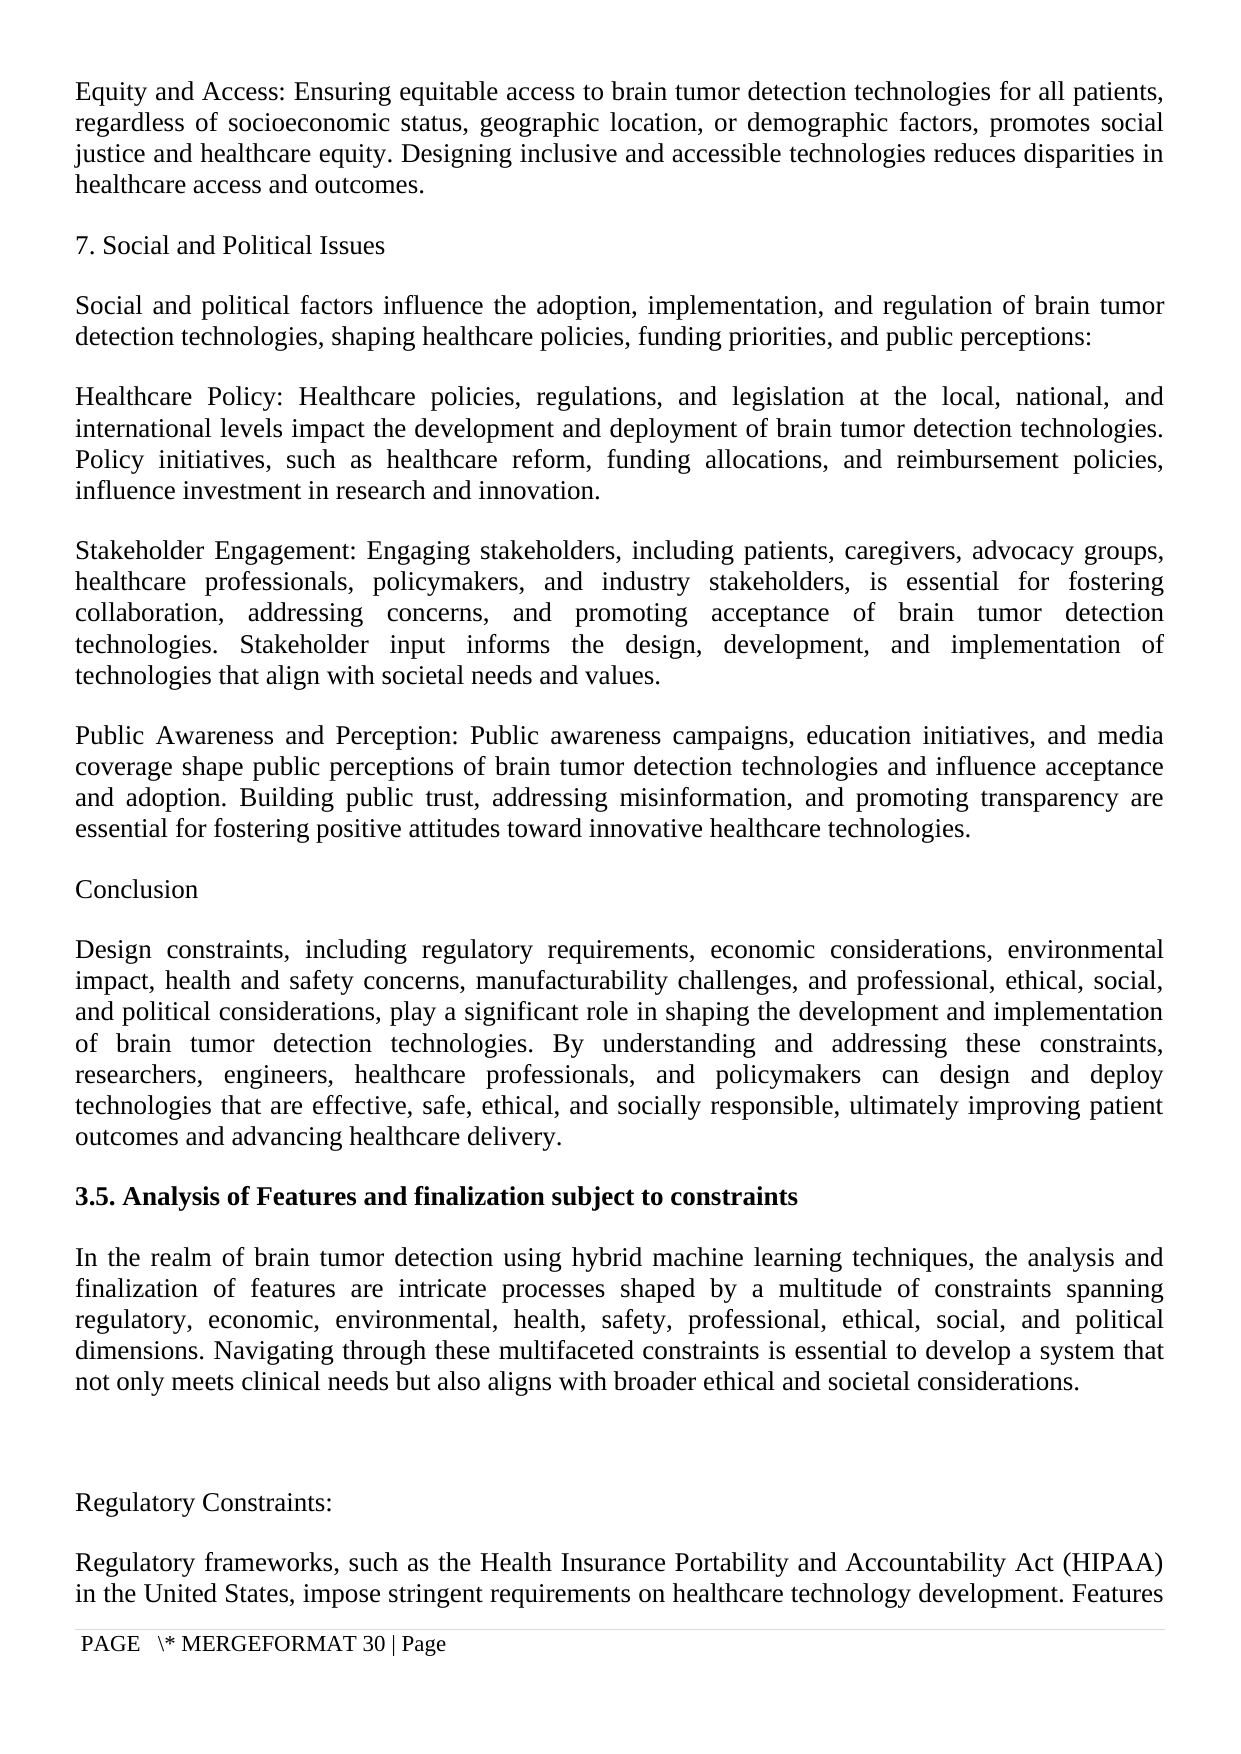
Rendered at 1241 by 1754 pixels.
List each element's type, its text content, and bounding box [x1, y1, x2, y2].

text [75, 1546, 1165, 1608]
text Public Awareness and Perception: Public awareness campaigns, education initiatives, and media coverage shape public perceptions of brain tumor detection technologies and influence acceptance and adoption. Building public trust, addressing misinformation, and promoting transparency are essential for fostering positive attitudes toward innovative healthcare technologies. [75, 719, 1165, 844]
text Healthcare Policy: Healthcare policies, regulations, and legislation at the local, national, and international levels impact the development and deployment of brain tumor detection technologies. Policy initiatives, such as healthcare reform, funding allocations, and reimbursement policies, influence investment in research and innovation. [75, 381, 1165, 505]
text Social and political factors influence the adoption, implementation, and regulation of brain tumor detection technologies, shaping healthcare policies, funding priorities, and public perceptions: [75, 289, 1165, 351]
text Equity and Access: Ensuring equitable access to brain tumor detection technologies for all patients, regardless of socioeconomic status, geographic location, or demographic factors, promotes social justice and healthcare equity. Designing inclusive and accessible technologies reduces disparities in healthcare access and outcomes. [75, 75, 1165, 199]
text 7. Social and Political Issues [75, 229, 1165, 260]
text Design constraints, including regulatory requirements, economic considerations, environmental impact, health and safety concerns, manufacturability challenges, and professional, ethical, social, and political considerations, play a significant role in shaping the development and implementation of brain tumor detection technologies. By understanding and addressing these constraints, researchers, engineers, healthcare professionals, and policymakers can design and deploy technologies that are effective, safe, ethical, and socially responsible, ultimately improving patient outcomes and advancing healthcare delivery. [75, 933, 1165, 1151]
text 3.5. Analysis of Features and finalization subject to constraints [75, 1180, 1165, 1212]
text In the realm of brain tumor detection using hybrid machine learning techniques, the analysis and finalization of features are intricate processes shaped by a multitude of constraints spanning regulatory, economic, environmental, health, safety, professional, ethical, social, and political dimensions. Navigating through these multifaceted constraints is essential to develop a system that not only meets clinical needs but also aligns with broader ethical and societal considerations. [75, 1241, 1165, 1396]
text Conclusion [75, 873, 1165, 904]
text Stakeholder Engagement: Engaging stakeholders, including patients, caregivers, advocacy groups, healthcare professionals, policymakers, and industry stakeholders, is essential for fostering collaboration, addressing concerns, and promoting acceptance of brain tumor detection technologies. Stakeholder input informs the design, development, and implementation of technologies that align with societal needs and values. [75, 534, 1165, 690]
text Regulatory Constraints: [75, 1486, 1165, 1517]
